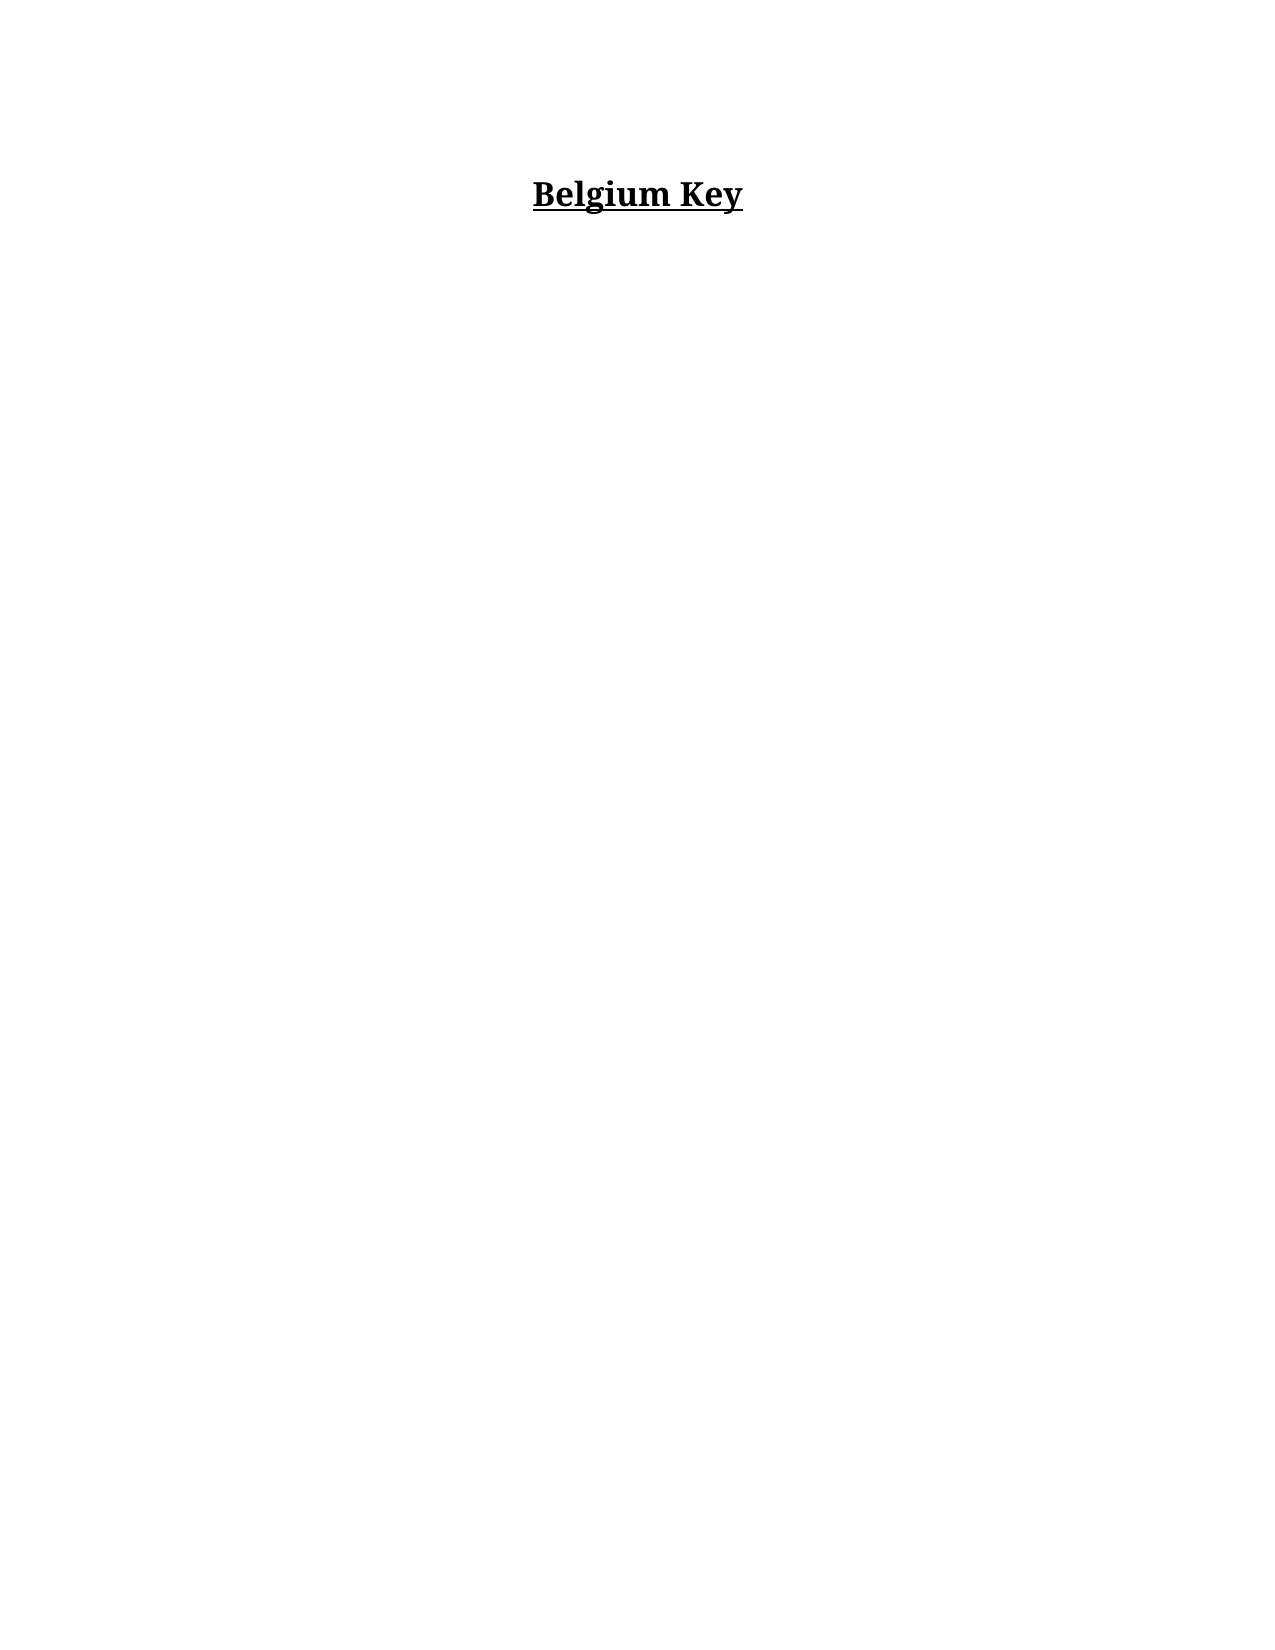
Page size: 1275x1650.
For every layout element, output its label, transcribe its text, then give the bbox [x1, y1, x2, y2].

subtitle Belgium Key [150, 171, 1125, 216]
